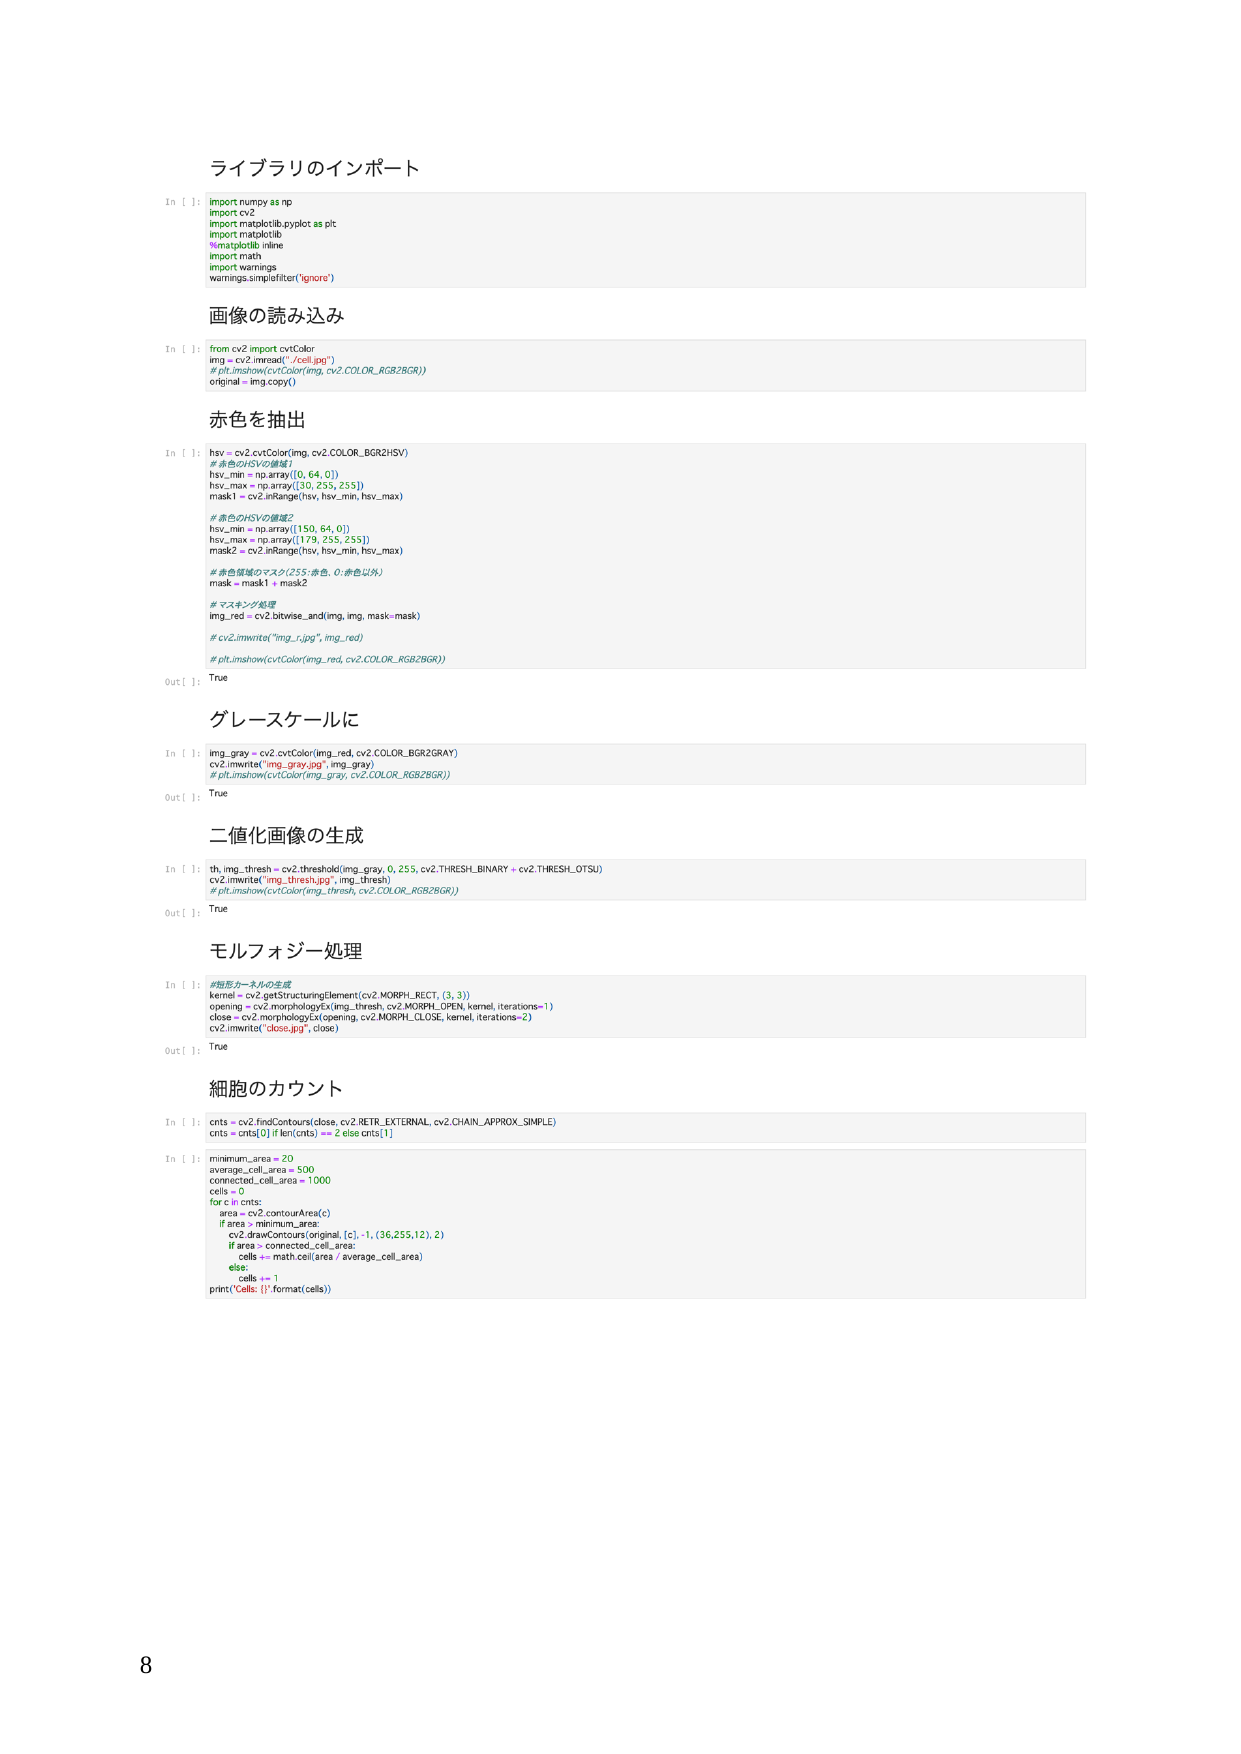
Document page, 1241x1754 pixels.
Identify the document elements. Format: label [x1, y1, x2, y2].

picture [139, 132, 1101, 1314]
